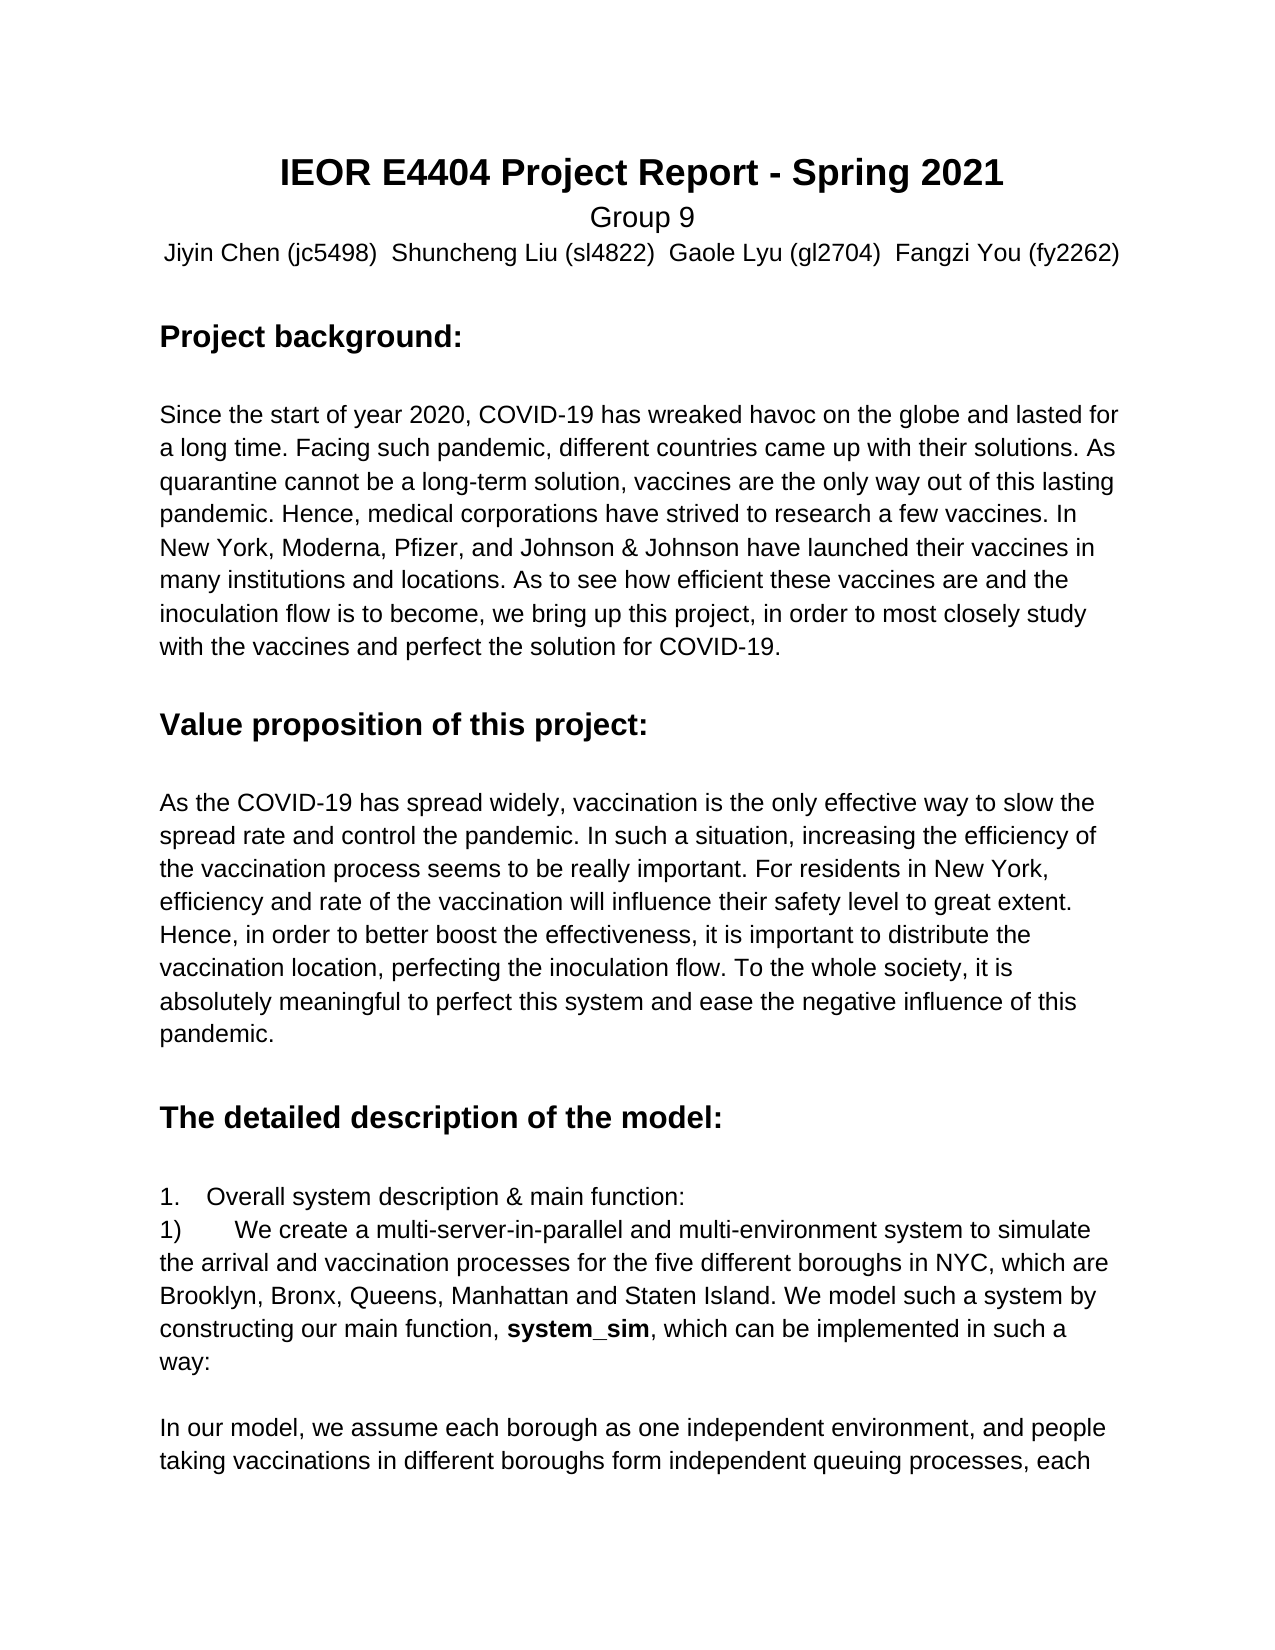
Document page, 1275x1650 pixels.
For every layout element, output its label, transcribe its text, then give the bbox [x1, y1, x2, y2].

text Since the start of year 2020, COVID-19 has wreaked havoc on the globe and lasted for a long time. Facing such pandemic, different countries came up with their solutions. As quarantine cannot be a long-term solution, vaccines are the only way out of this lasting pandemic. Hence, medical corporations have strived to research a few vaccines. In New York, Moderna, Pfizer, and Johnson & Johnson have launched their vaccines in many institutions and locations. As to see how efficient these vaccines are and the inoculation flow is to become, we bring up this project, in order to most closely study with the vaccines and perfect the solution for COVID-19. [159, 400, 1125, 660]
text IEOR E4404 Project Report - Spring 2021 [159, 150, 1125, 193]
list We create a multi-server-in-parallel and multi-environment system to simulate the arrival and vaccination processes for the five different boroughs in NYC, which are Brooklyn, Bronx, Queens, Manhattan and Staten Island. We model such a system by constructing our main function, system_sim, which can be implemented in such a way: [159, 1215, 1125, 1376]
text As the COVID-19 has spread widely, vaccination is the only effective way to slow the spread rate and control the pandemic. In such a situation, increasing the efficiency of the vaccination process seems to be really important. For residents in New York, efficiency and rate of the vaccination will influence their safety level to great extent. Hence, in order to better boost the effectiveness, it is important to distribute the vaccination location, perfecting the inoculation flow. To the whole society, it is absolutely meaningful to perfect this system and ease the negative influence of this pandemic. [159, 788, 1125, 1048]
text Group 9 [159, 199, 1125, 233]
text Project background: [159, 318, 1125, 354]
text Jiyin Chen (jc5498) Shuncheng Liu (sl4822) Gaole Lyu (gl2704) Fangzi You (fy2262) [159, 238, 1125, 267]
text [159, 1413, 1125, 1475]
list Overall system description & main function: [159, 1182, 1125, 1211]
text The detailed description of the model: [159, 1099, 1125, 1135]
text Value proposition of this project: [159, 706, 1125, 742]
